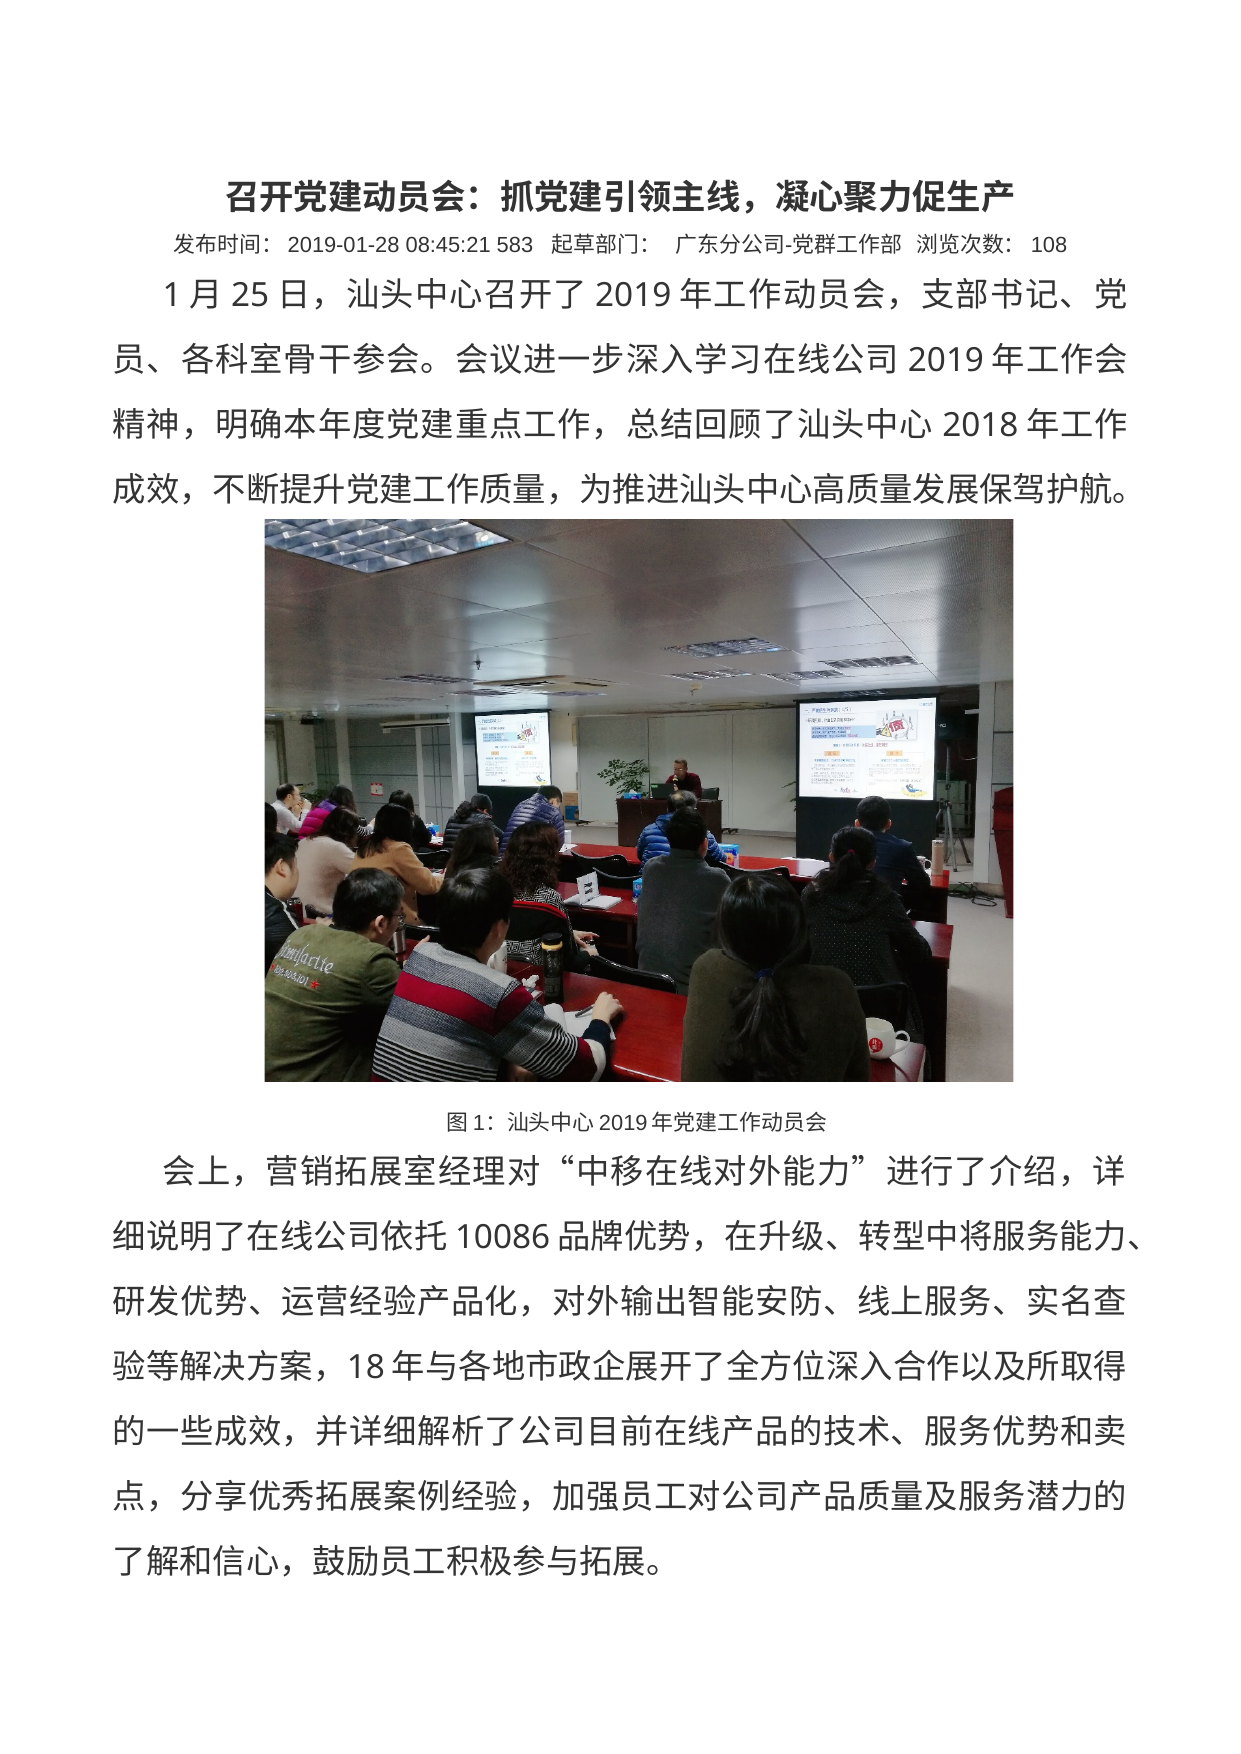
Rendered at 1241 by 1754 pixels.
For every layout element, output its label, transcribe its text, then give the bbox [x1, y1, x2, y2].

text 发布时间： 2019-01-28 08:45:21 583 起草部门： 广东分公司-党群工作部 浏览次数： 108 [112, 227, 1128, 259]
text 会上，营销拓展室经理对“中移在线对外能力”进行了介绍，详细说明了在线公司依托10086品牌优势，在升级、转型中将服务能力、研发优势、运营经验产品化，对外输出智能安防、线上服务、实名查验等解决方案，18年与各地市政企展开了全方位深入合作以及所取得的一些成效，并详细解析了公司目前在线产品的技术、服务优势和卖点，分享优秀拓展案例经验，加强员工对公司产品质量及服务潜力的了解和信心，鼓励员工积极参与拓展。 [112, 1137, 1128, 1592]
text 召开党建动员会：抓党建引领主线，凝心聚力促生产 [112, 162, 1128, 227]
text 图1：汕头中心2019年党建工作动员会 [112, 1104, 1128, 1137]
text 1月25日，汕头中心召开了2019年工作动员会，支部书记、党员、各科室骨干参会。会议进一步深入学习在线公司2019年工作会精神，明确本年度党建重点工作，总结回顾了汕头中心2018年工作成效，不断提升党建工作质量，为推进汕头中心高质量发展保驾护航。 [112, 259, 1128, 519]
picture [264, 519, 1014, 1082]
